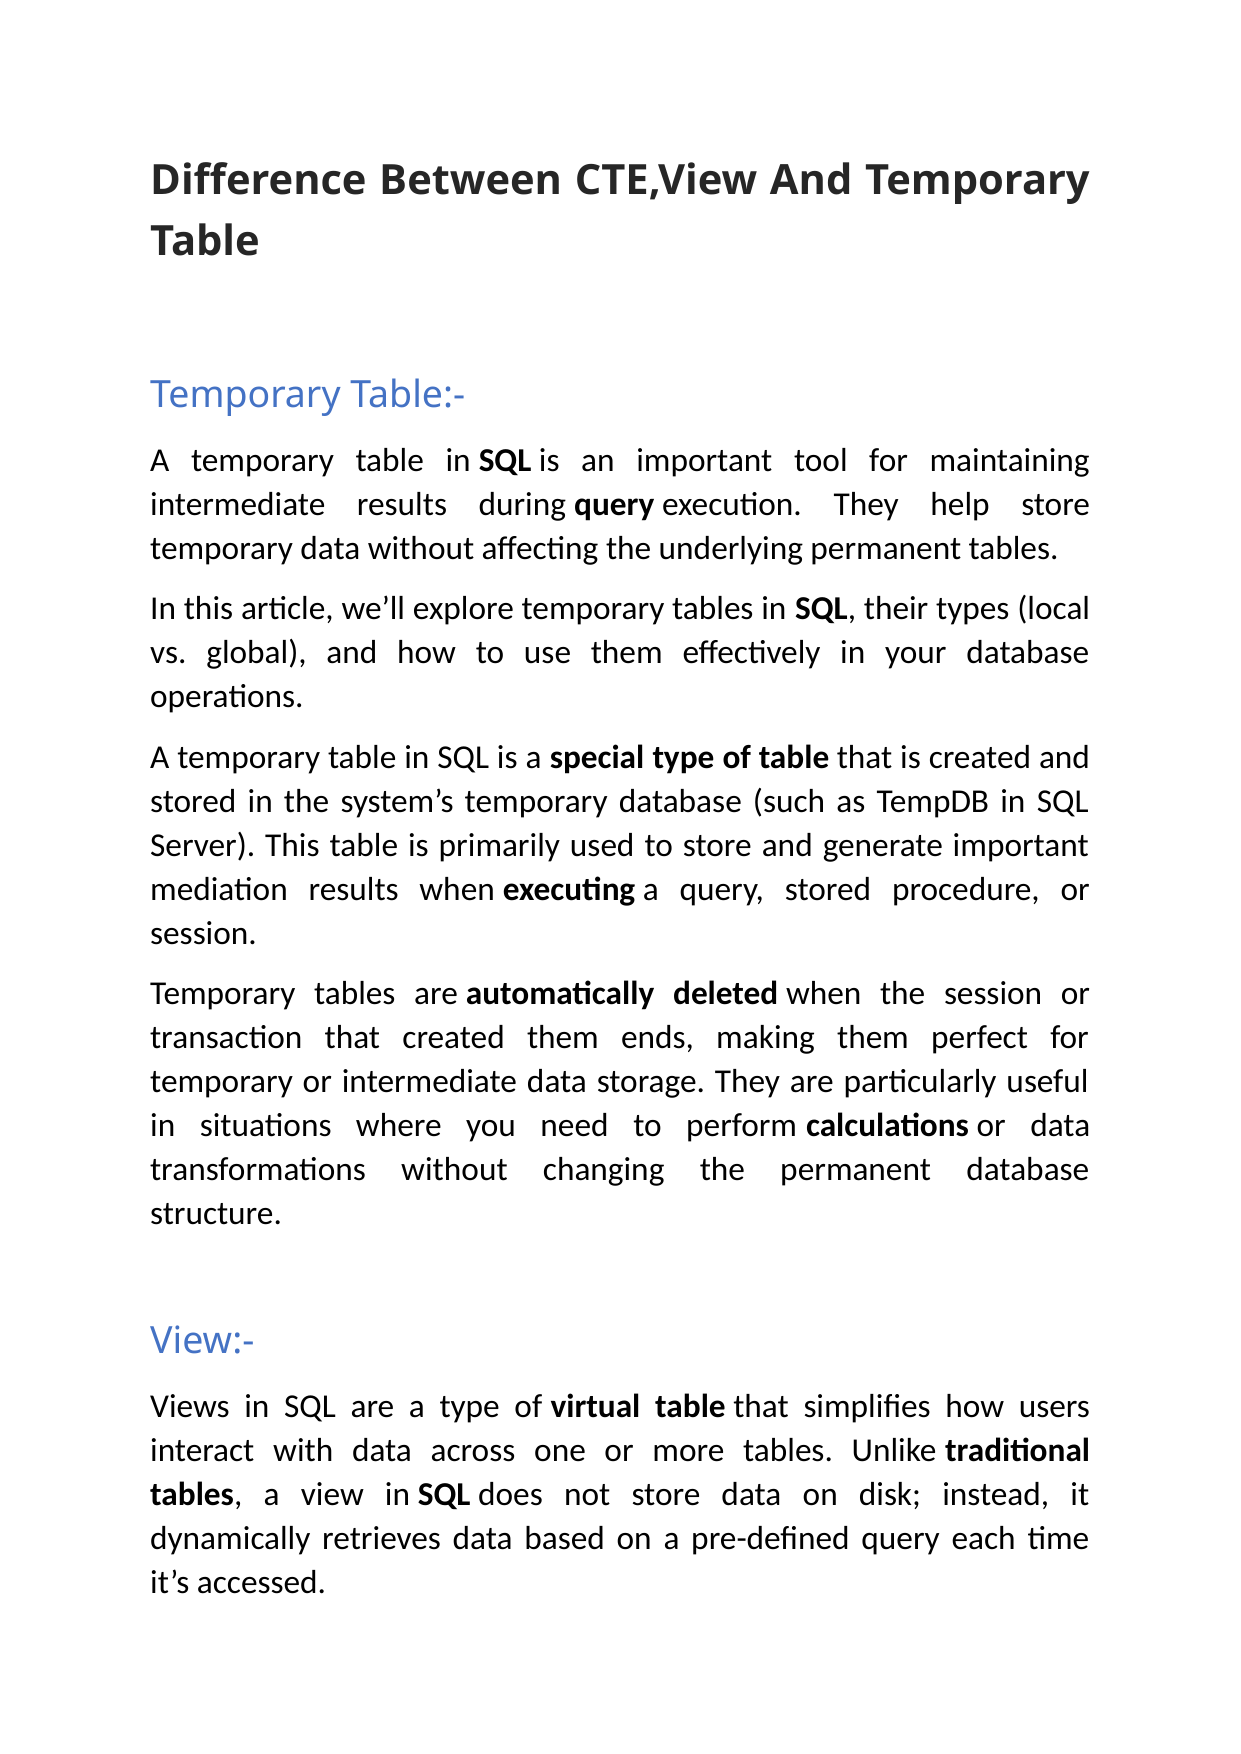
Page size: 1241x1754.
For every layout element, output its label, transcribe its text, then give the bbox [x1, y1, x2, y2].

text Difference Between CTE,View And Temporary Table [150, 150, 1090, 268]
text A temporary table in SQL is a special type of table that is created and stored in the system’s temporary database (such as TempDB in SQL Server). This table is primarily used to store and generate important mediation results when executing a query, stored procedure, or session. [150, 736, 1090, 952]
text A temporary table in SQL is an important tool for maintaining intermediate results during query execution. They help store temporary data without affecting the underlying permanent tables. [150, 439, 1090, 567]
text View:- [150, 1313, 1090, 1364]
text Views in SQL are a type of virtual table that simplifies how users interact with data across one or more tables. Unlike traditional tables, a view in SQL does not store data on disk; instead, it dynamically retrieves data based on a pre-defined query each time it’s accessed. [150, 1385, 1090, 1602]
text In this article, we’ll explore temporary tables in SQL, their types (local vs. global), and how to use them effectively in your database operations. [150, 587, 1090, 716]
text Temporary Table:- [150, 367, 1090, 418]
text Temporary tables are automatically deleted when the session or transaction that created them ends, making them perfect for temporary or intermediate data storage. They are particularly useful in situations where you need to perform calculations or data transformations without changing the permanent database structure. [150, 972, 1090, 1233]
